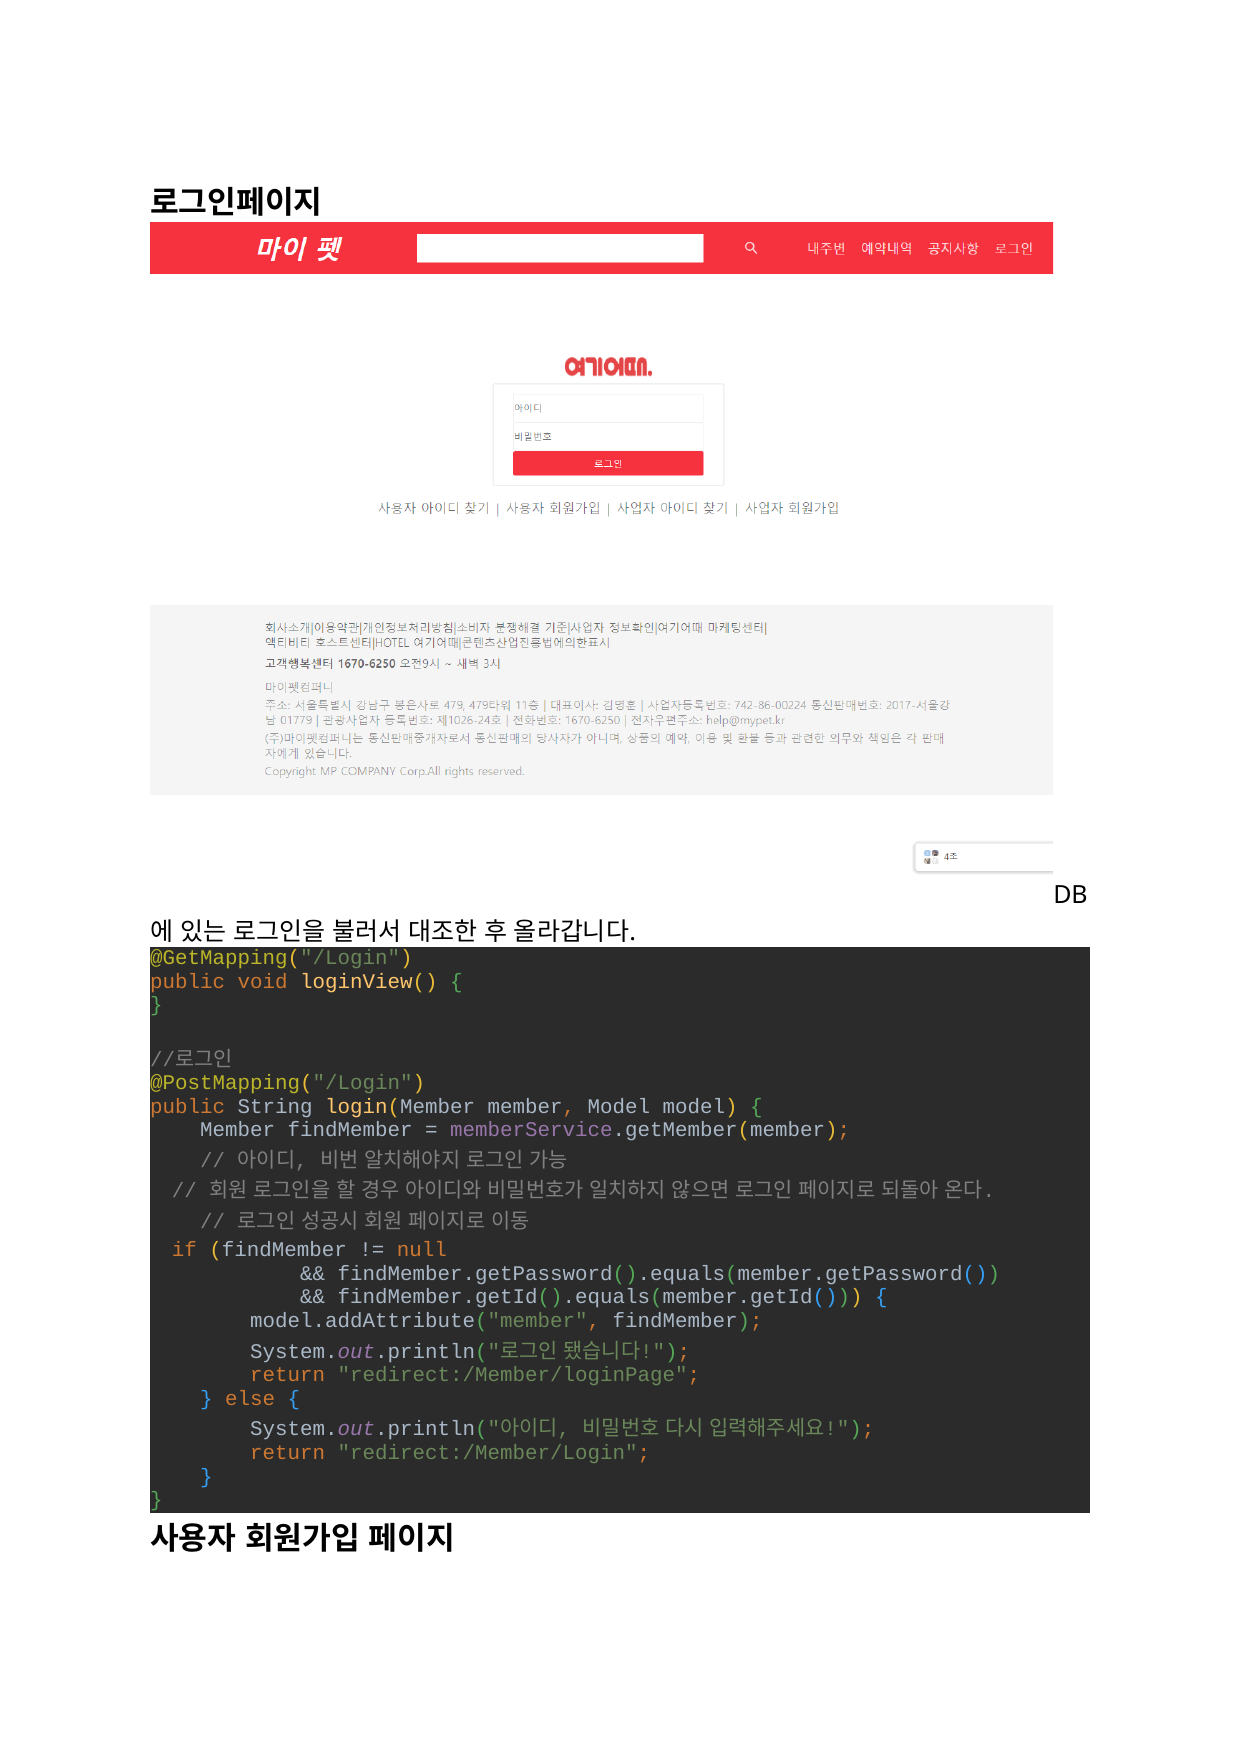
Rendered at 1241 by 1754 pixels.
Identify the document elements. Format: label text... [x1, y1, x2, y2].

picture [150, 222, 1054, 904]
text 사용자 회원가입 페이지 [150, 1513, 1090, 1558]
text @GetMapping("/Login") public void loginView() { } //로그인 @PostMapping("/Login") public String login(Member member, Model model) { Member findMember = memberService.getMember(member); // 아이디, 비번 알치해야지 로그인 가능 // 회원 로그인을 할 경우 아이디와 비밀번호가 일치하지 않으면 로그인 페이지로 되돌아 온다. // 로그인 성공시 회원 페이지로 이동 if (findMember != null && findMember.getPassword().equals(member.getPassword()) && findMember.getId().equals(member.getId())) { model.addAttribute("member", findMember); System.out.println("로그인 됐습니다!"); return "redirect:/Member/loginPage"; } else { System.out.println("아이디, 비밀번호 다시 입력해주세요!"); return "redirect:/Member/Login"; } } [150, 947, 1090, 1513]
